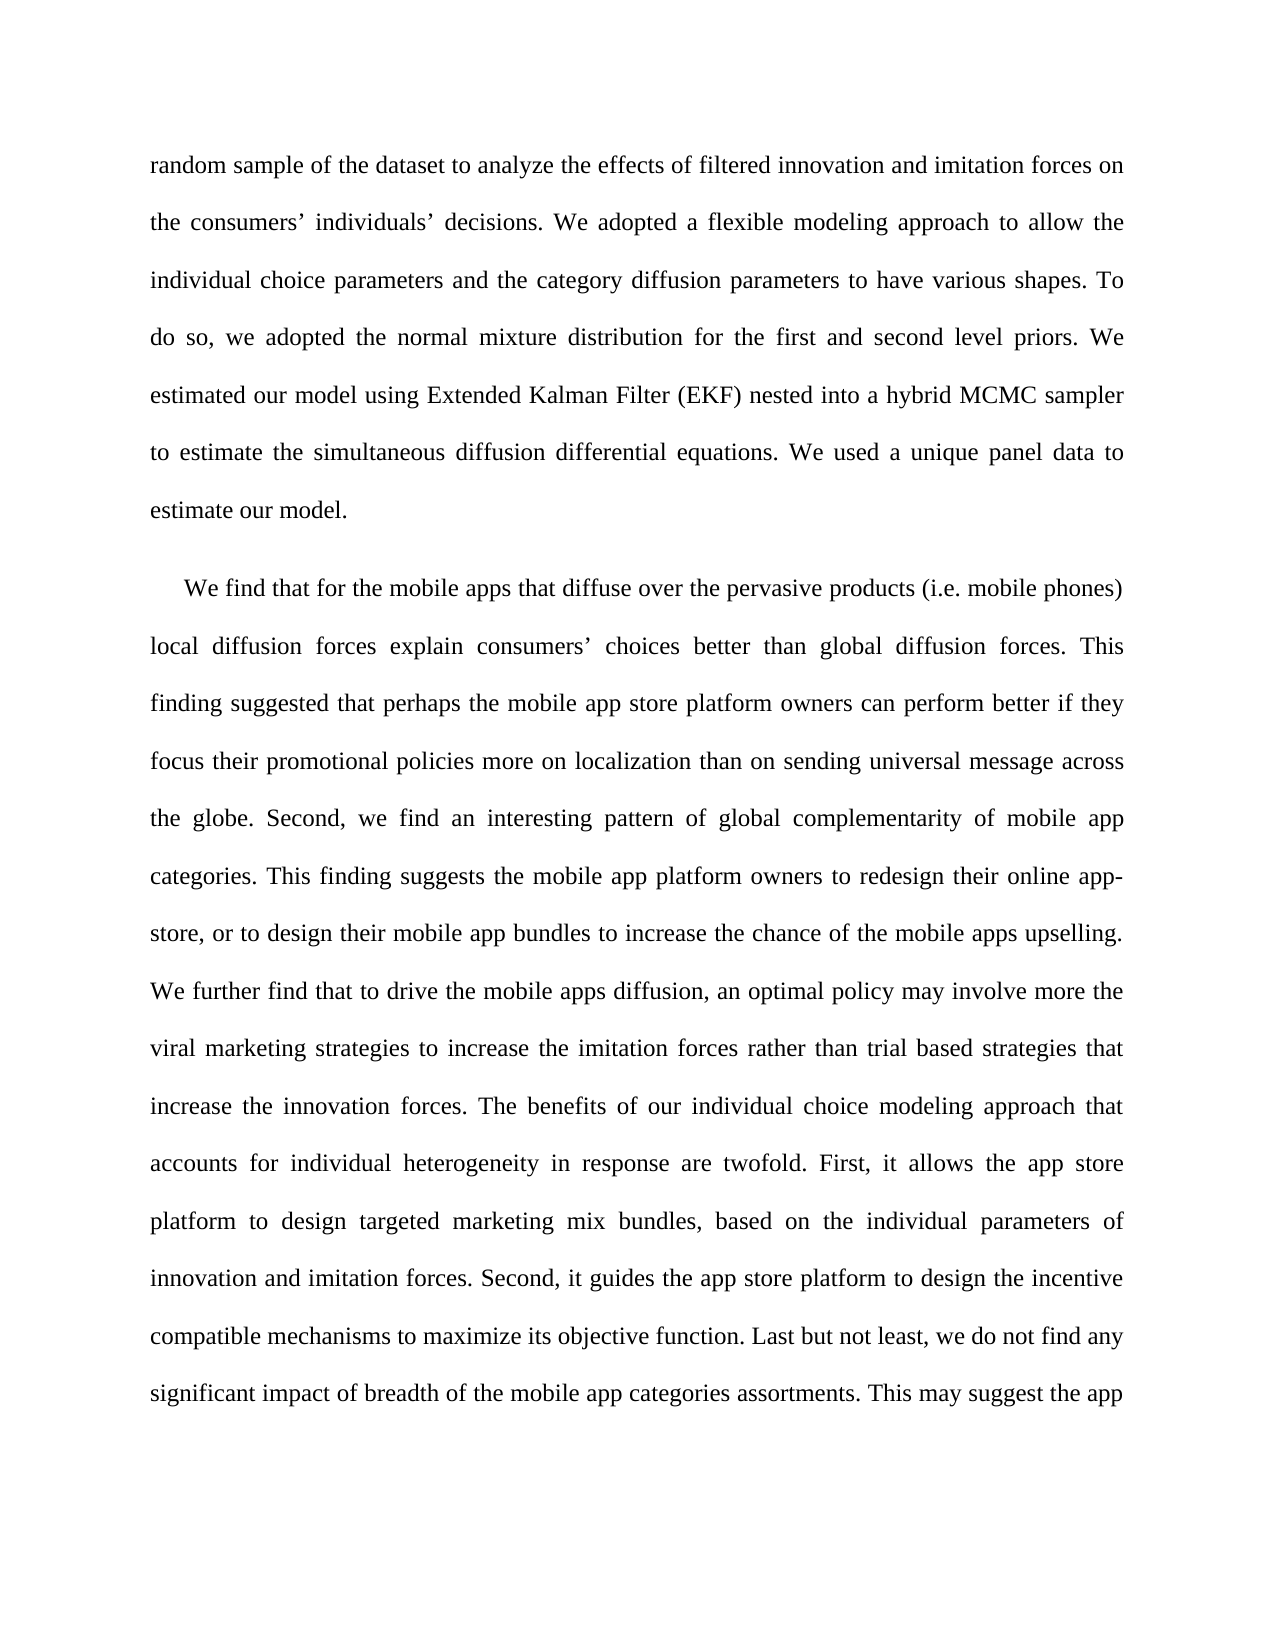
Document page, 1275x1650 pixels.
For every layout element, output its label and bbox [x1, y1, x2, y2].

text [150, 573, 1125, 1407]
text [150, 150, 1125, 524]
